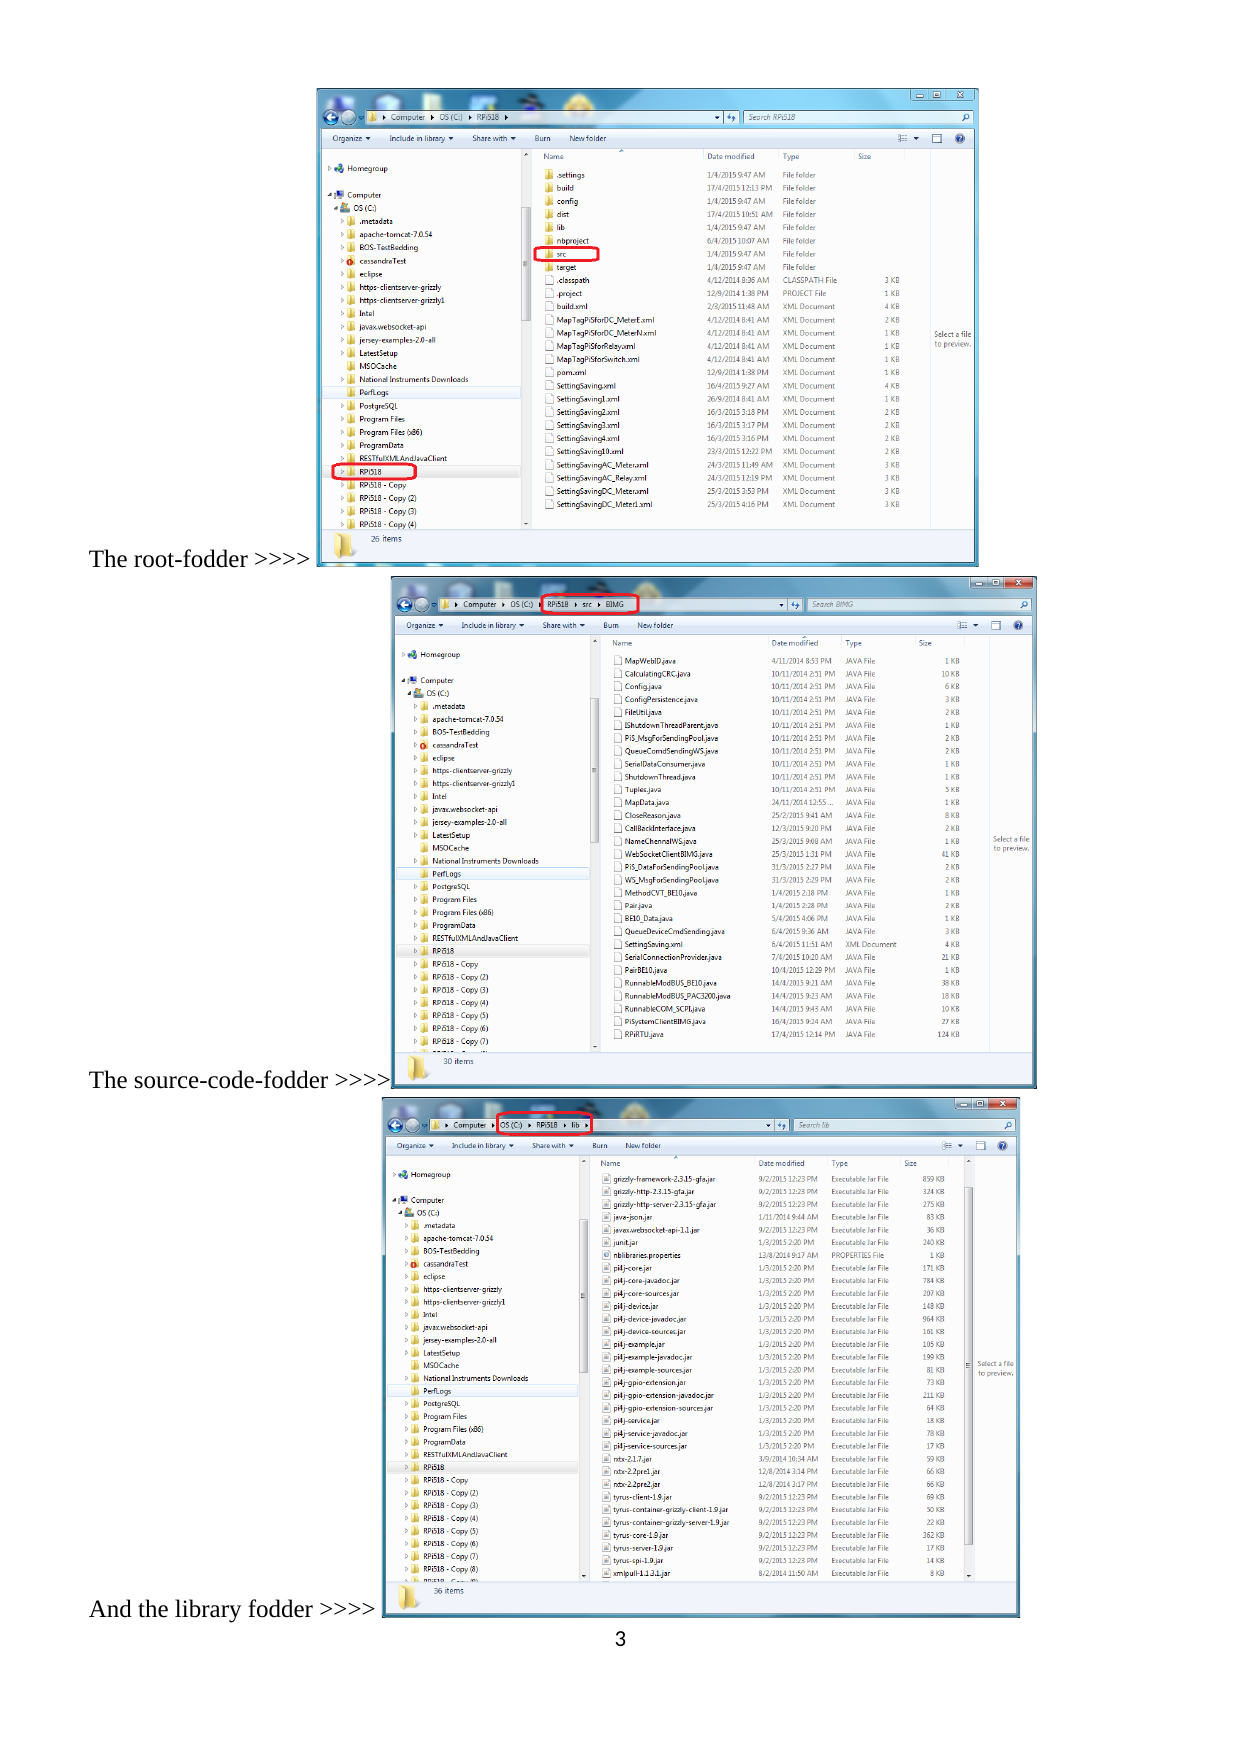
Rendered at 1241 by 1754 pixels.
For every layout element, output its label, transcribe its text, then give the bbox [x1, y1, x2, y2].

picture [381, 1097, 1021, 1618]
picture [316, 88, 979, 567]
picture [390, 576, 1037, 1089]
